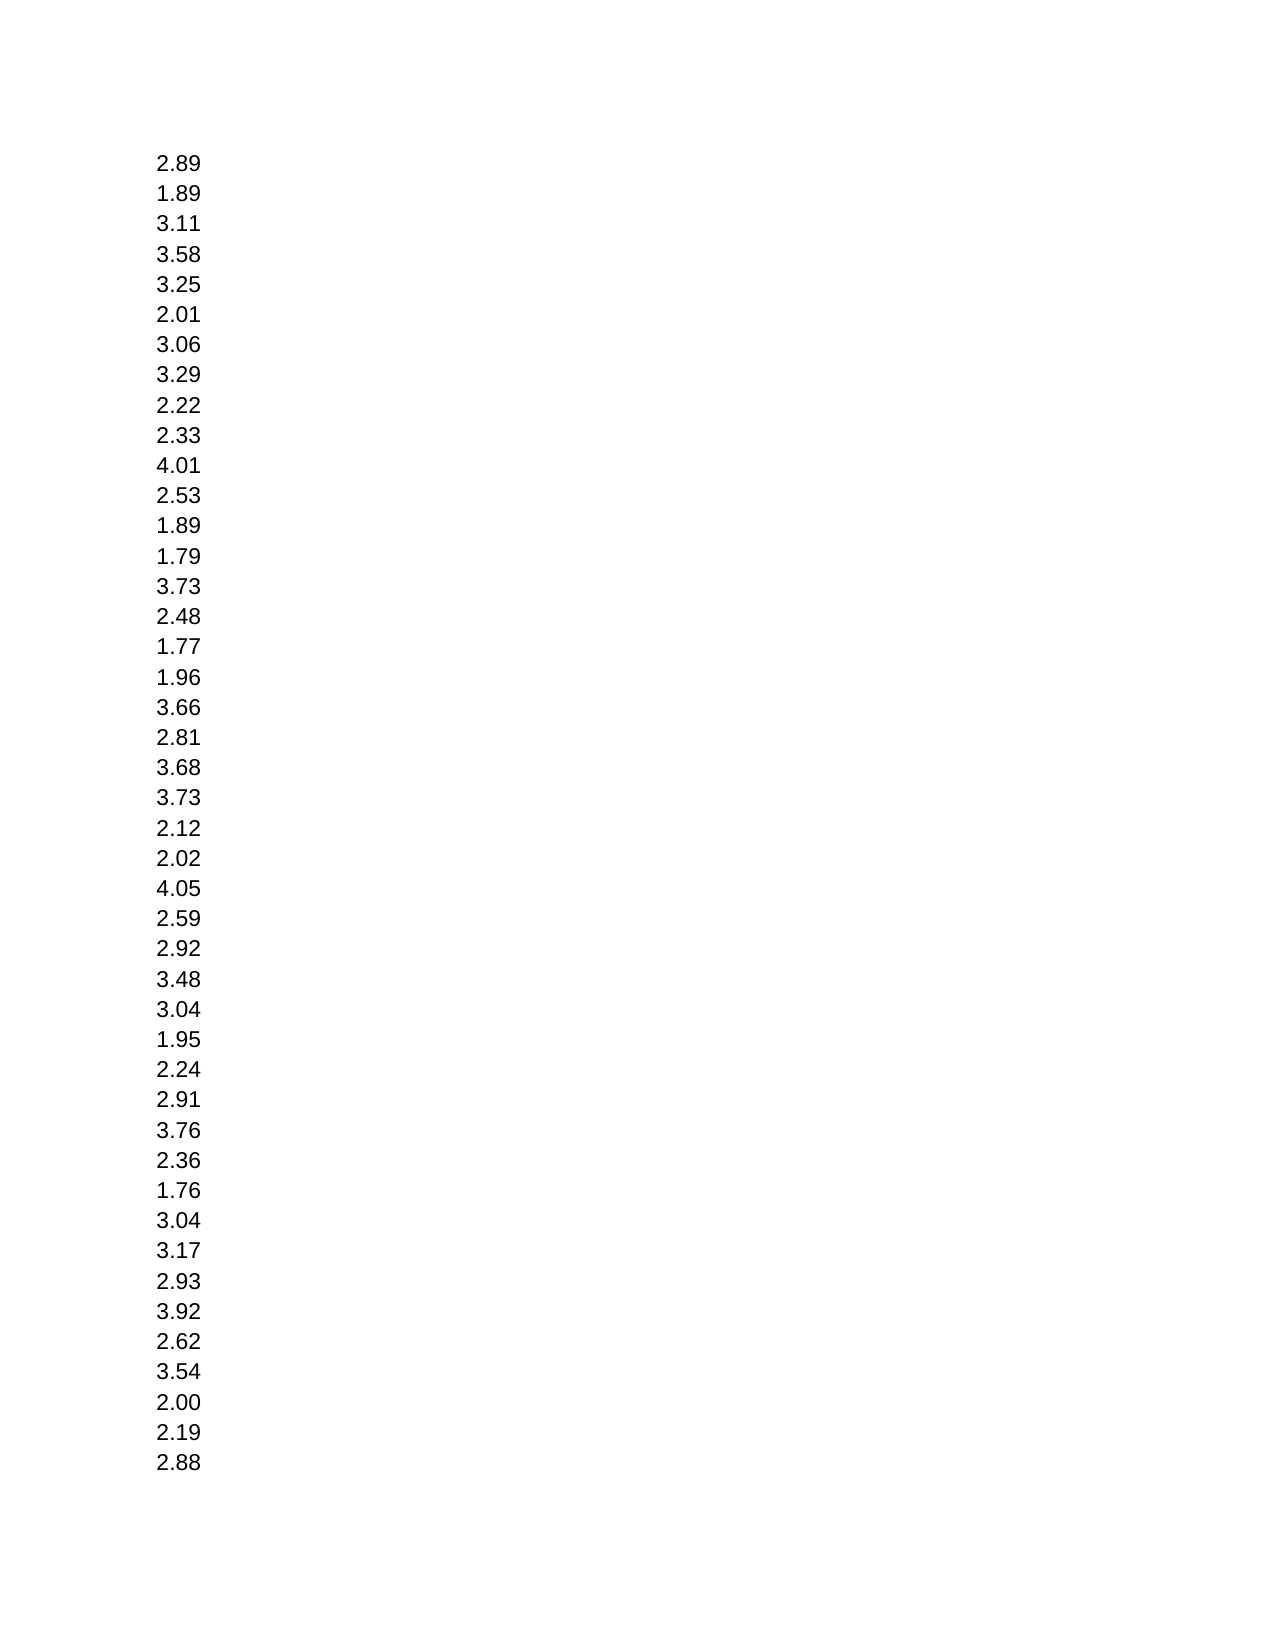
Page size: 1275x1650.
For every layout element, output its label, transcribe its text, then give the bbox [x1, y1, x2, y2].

text 3.11 [150, 210, 1125, 237]
text 2.01 [150, 301, 1125, 327]
text 3.06 [150, 331, 1125, 358]
text 3.25 [150, 271, 1125, 297]
text 2.91 [150, 1086, 1125, 1113]
text 2.22 [150, 392, 1125, 418]
text 2.81 [150, 724, 1125, 750]
text 1.77 [150, 633, 1125, 660]
text 2.36 [150, 1147, 1125, 1173]
text 2.89 [150, 150, 1125, 176]
text 1.79 [150, 543, 1125, 569]
text 2.62 [150, 1328, 1125, 1354]
text 2.48 [150, 603, 1125, 629]
text 3.58 [150, 241, 1125, 267]
text 3.92 [150, 1298, 1125, 1324]
text 3.17 [150, 1237, 1125, 1264]
text 3.66 [150, 694, 1125, 720]
text 2.12 [150, 814, 1125, 841]
text 3.73 [150, 784, 1125, 811]
text 2.00 [150, 1388, 1125, 1415]
text 3.29 [150, 361, 1125, 388]
text 3.73 [150, 573, 1125, 599]
text 2.88 [150, 1449, 1125, 1475]
text 1.89 [150, 512, 1125, 539]
text 2.59 [150, 905, 1125, 932]
text 3.48 [150, 966, 1125, 992]
text 1.96 [150, 663, 1125, 690]
text 2.93 [150, 1268, 1125, 1294]
text 3.04 [150, 996, 1125, 1022]
text 3.68 [150, 754, 1125, 781]
text 3.76 [150, 1117, 1125, 1143]
text 2.19 [150, 1419, 1125, 1445]
text 4.05 [150, 875, 1125, 901]
text 1.76 [150, 1177, 1125, 1203]
text 1.95 [150, 1026, 1125, 1052]
text 2.92 [150, 935, 1125, 962]
text 3.04 [150, 1207, 1125, 1234]
text 2.24 [150, 1056, 1125, 1083]
text 2.53 [150, 482, 1125, 509]
text 2.33 [150, 422, 1125, 448]
text 3.54 [150, 1358, 1125, 1385]
text 4.01 [150, 452, 1125, 478]
text 2.02 [150, 845, 1125, 871]
text 1.89 [150, 180, 1125, 207]
